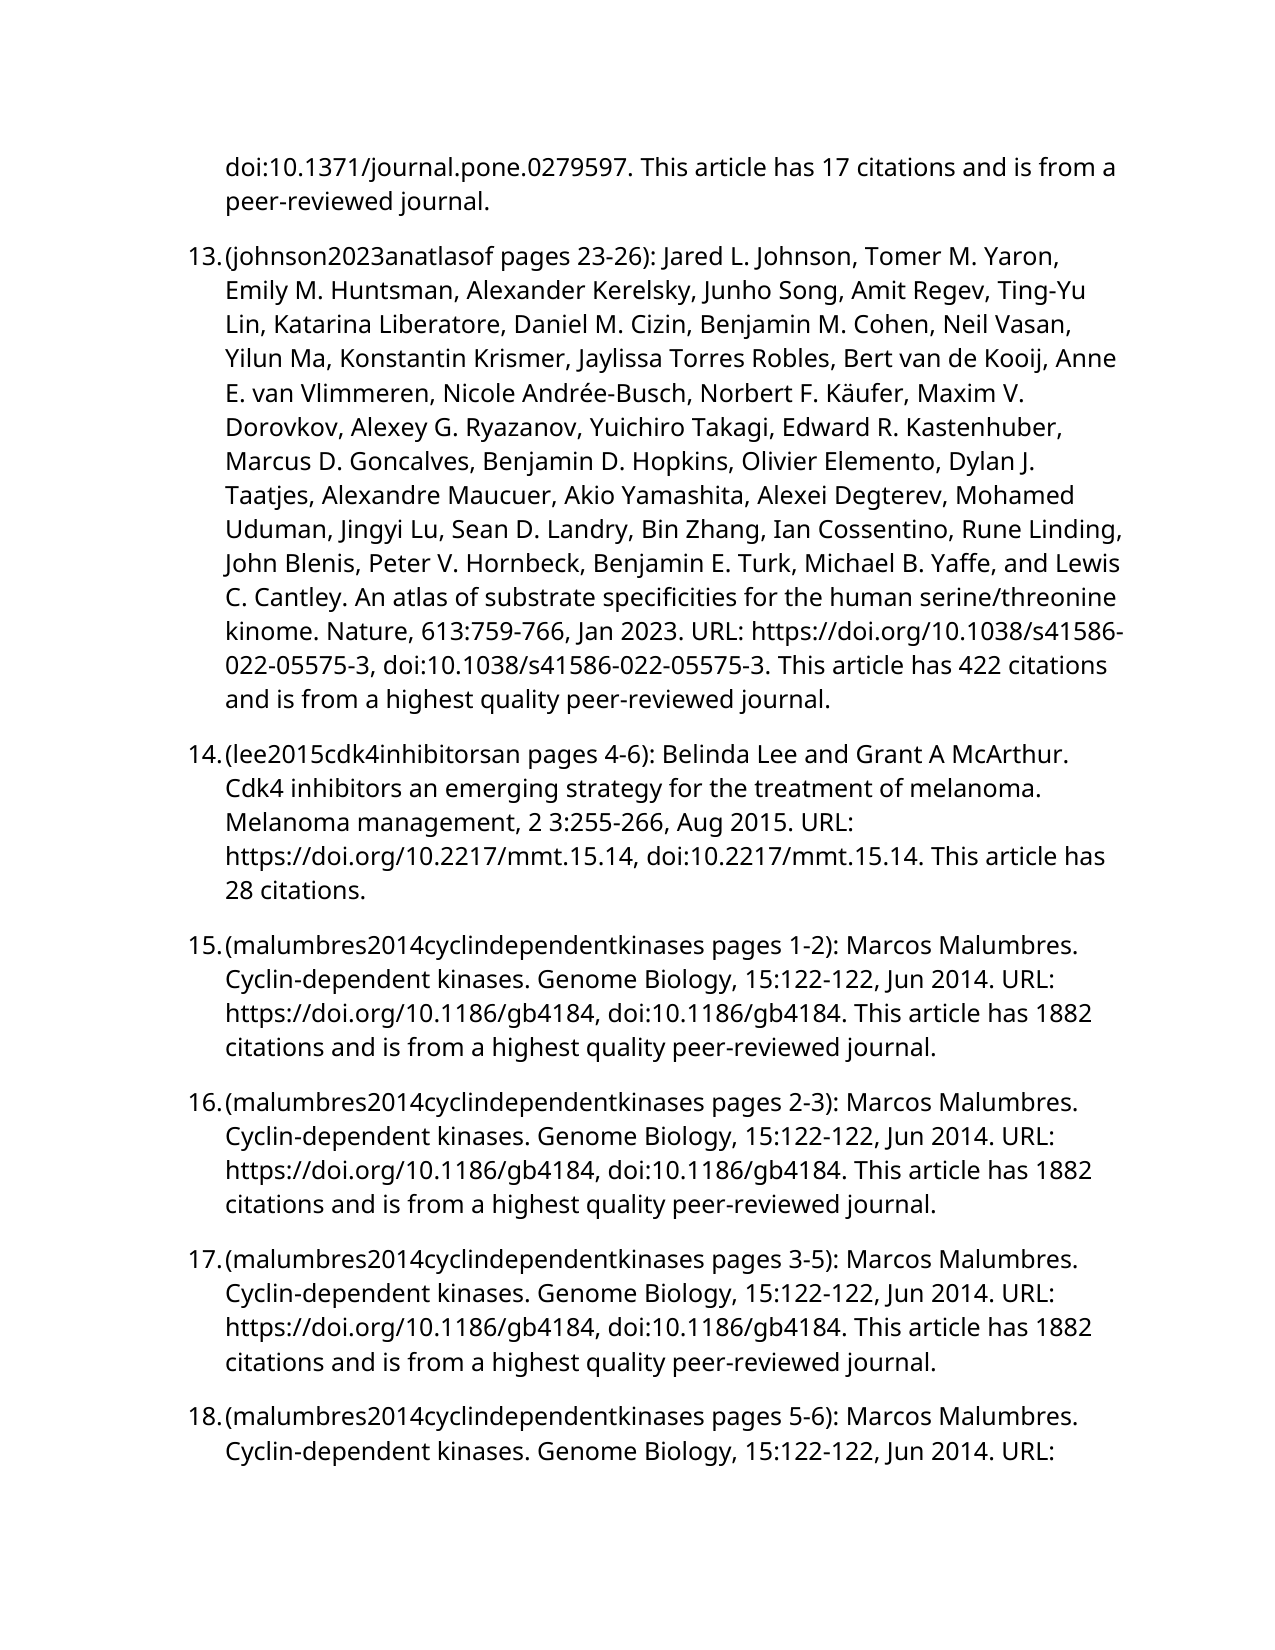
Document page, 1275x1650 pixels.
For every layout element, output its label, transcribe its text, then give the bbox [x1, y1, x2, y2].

list (malumbres2014cyclindependentkinases pages 1-2): Marcos Malumbres. Cyclin-dependent kinases. Genome Biology, 15:122-122, Jun 2014. URL: https://doi.org/10.1186/gb4184, doi:10.1186/gb4184. This article has 1882 citations and is from a highest quality peer-reviewed journal. [187, 928, 1125, 1064]
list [187, 1399, 1125, 1467]
list (malumbres2014cyclindependentkinases pages 2-3): Marcos Malumbres. Cyclin-dependent kinases. Genome Biology, 15:122-122, Jun 2014. URL: https://doi.org/10.1186/gb4184, doi:10.1186/gb4184. This article has 1882 citations and is from a highest quality peer-reviewed journal. [187, 1085, 1125, 1221]
list (lee2015cdk4inhibitorsan pages 4-6): Belinda Lee and Grant A McArthur. Cdk4 inhibitors an emerging strategy for the treatment of melanoma. Melanoma management, 2 3:255-266, Aug 2015. URL: https://doi.org/10.2217/mmt.15.14, doi:10.2217/mmt.15.14. This article has 28 citations. [187, 737, 1125, 907]
list (malumbres2014cyclindependentkinases pages 3-5): Marcos Malumbres. Cyclin-dependent kinases. Genome Biology, 15:122-122, Jun 2014. URL: https://doi.org/10.1186/gb4184, doi:10.1186/gb4184. This article has 1882 citations and is from a highest quality peer-reviewed journal. [187, 1242, 1125, 1378]
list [187, 150, 1125, 218]
list (johnson2023anatlasof pages 23-26): Jared L. Johnson, Tomer M. Yaron, Emily M. Huntsman, Alexander Kerelsky, Junho Song, Amit Regev, Ting-Yu Lin, Katarina Liberatore, Daniel M. Cizin, Benjamin M. Cohen, Neil Vasan, Yilun Ma, Konstantin Krismer, Jaylissa Torres Robles, Bert van de Kooij, Anne E. van Vlimmeren, Nicole Andrée-Busch, Norbert F. Käufer, Maxim V. Dorovkov, Alexey G. Ryazanov, Yuichiro Takagi, Edward R. Kastenhuber, Marcus D. Goncalves, Benjamin D. Hopkins, Olivier Elemento, Dylan J. Taatjes, Alexandre Maucuer, Akio Yamashita, Alexei Degterev, Mohamed Uduman, Jingyi Lu, Sean D. Landry, Bin Zhang, Ian Cossentino, Rune Linding, John Blenis, Peter V. Hornbeck, Benjamin E. Turk, Michael B. Yaffe, and Lewis C. Cantley. An atlas of substrate specificities for the human serine/threonine kinome. Nature, 613:759-766, Jan 2023. URL: https://doi.org/10.1038/s41586-022-05575-3, doi:10.1038/s41586-022-05575-3. This article has 422 citations and is from a highest quality peer-reviewed journal. [187, 239, 1125, 716]
